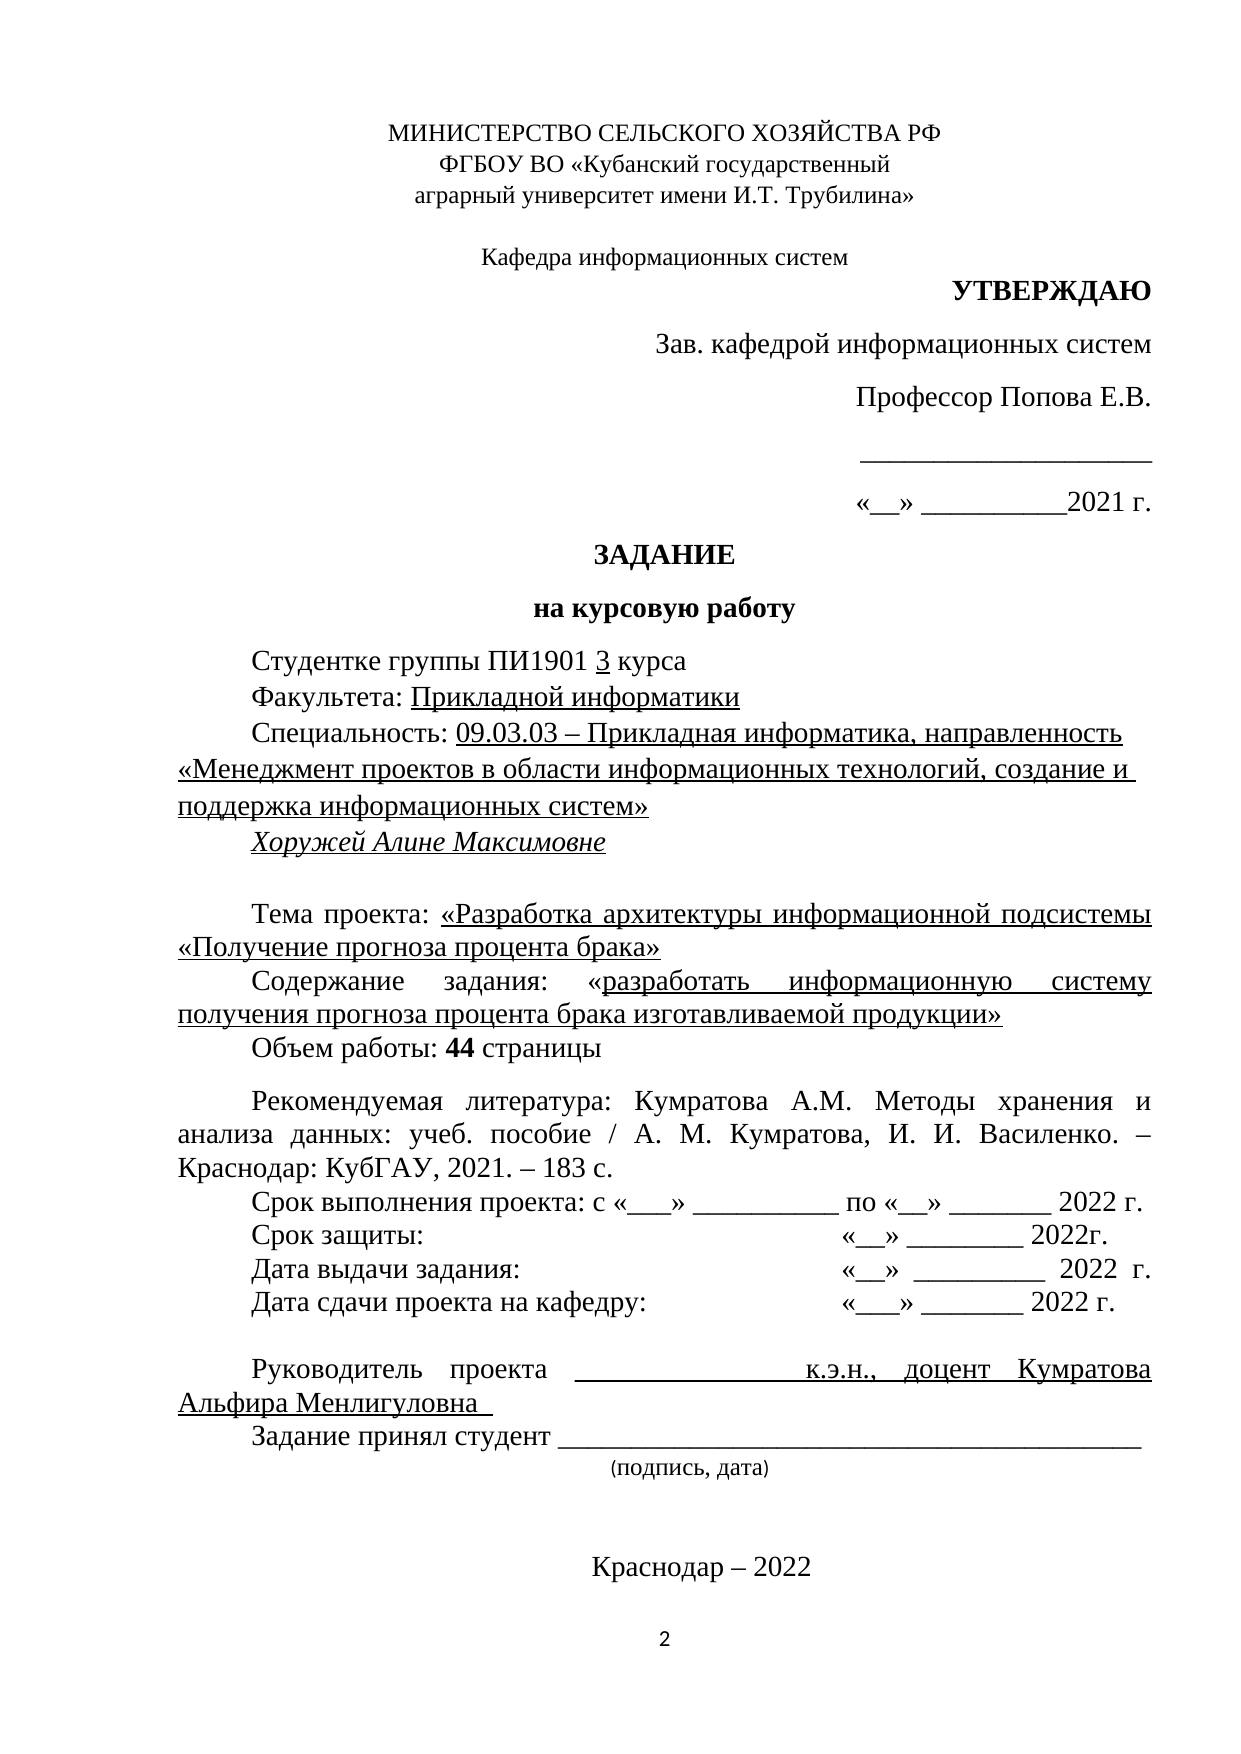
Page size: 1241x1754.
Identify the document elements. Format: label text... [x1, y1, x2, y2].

text «__» __________2021 г. [177, 484, 1152, 518]
text Студентке группы ПИ1901 3 курса [177, 643, 1152, 677]
text УТВЕРЖДАЮ [177, 273, 1152, 307]
text Дата выдачи задания: «__» _________ 2022 г. Дата сдачи проекта на кафедру: «___» _______ 2022 г. [251, 1251, 1152, 1318]
text Профессор Попова Е.В. [177, 379, 1152, 412]
text Содержание задания: «разработать информационную систему получения прогноза процента брака изготавливаемой продукции» [177, 963, 1152, 1030]
text «Менеджмент проектов в области информационных технологий, создание и поддержка информационных систем» [177, 751, 1152, 821]
text ФГБОУ ВО «Кубанский государственный [177, 149, 1152, 178]
text ____________________ [177, 432, 1152, 465]
text Срок защиты: «__» ________ 2022г. [177, 1217, 1152, 1251]
text Кафедра информационных систем [177, 242, 1152, 271]
text МИНИСТЕРСТВО СЕЛЬСКОГО ХОЗЯЙСТВА РФ [177, 118, 1152, 147]
text Тема проекта: «Разработка архитектуры информационной подсистемы «Получение прогноза процента брака» [177, 896, 1152, 963]
text Задание принял студент ________________________________________ [177, 1418, 1152, 1452]
text Краснодар – 2022 [177, 1549, 1152, 1583]
text аграрный университет имени И.Т. Трубилина» [177, 180, 1152, 209]
text Специальность: 09.03.03 – Прикладная информатика, направленность [177, 715, 1152, 749]
text Рекомендуемая литература: Кумратова А.М. Методы хранения и анализа данных: учеб. пособие / А. М. Кумратова, И. И. Василенко. – Краснодар: КубГАУ, 2021. – 183 с. [177, 1083, 1152, 1184]
text ЗАДАНИЕ [177, 537, 1152, 571]
text Зав. кафедрой информационных систем [177, 326, 1152, 360]
text Руководитель проекта ______________ к.э.н., доцент Кумратова Альфира Менлигуловна [177, 1351, 1152, 1418]
text Срок выполнения проекта: с «___» __________ по «__» _______ 2022 г. [177, 1184, 1152, 1217]
text на курсовую работу [177, 590, 1152, 624]
text Факультета: Прикладной информатики [177, 679, 1152, 713]
text (подпись, дата) [228, 1452, 1152, 1481]
text Объем работы: 44 страницы [177, 1030, 1152, 1064]
text Хоружей Алине Максимовне [177, 824, 1152, 857]
